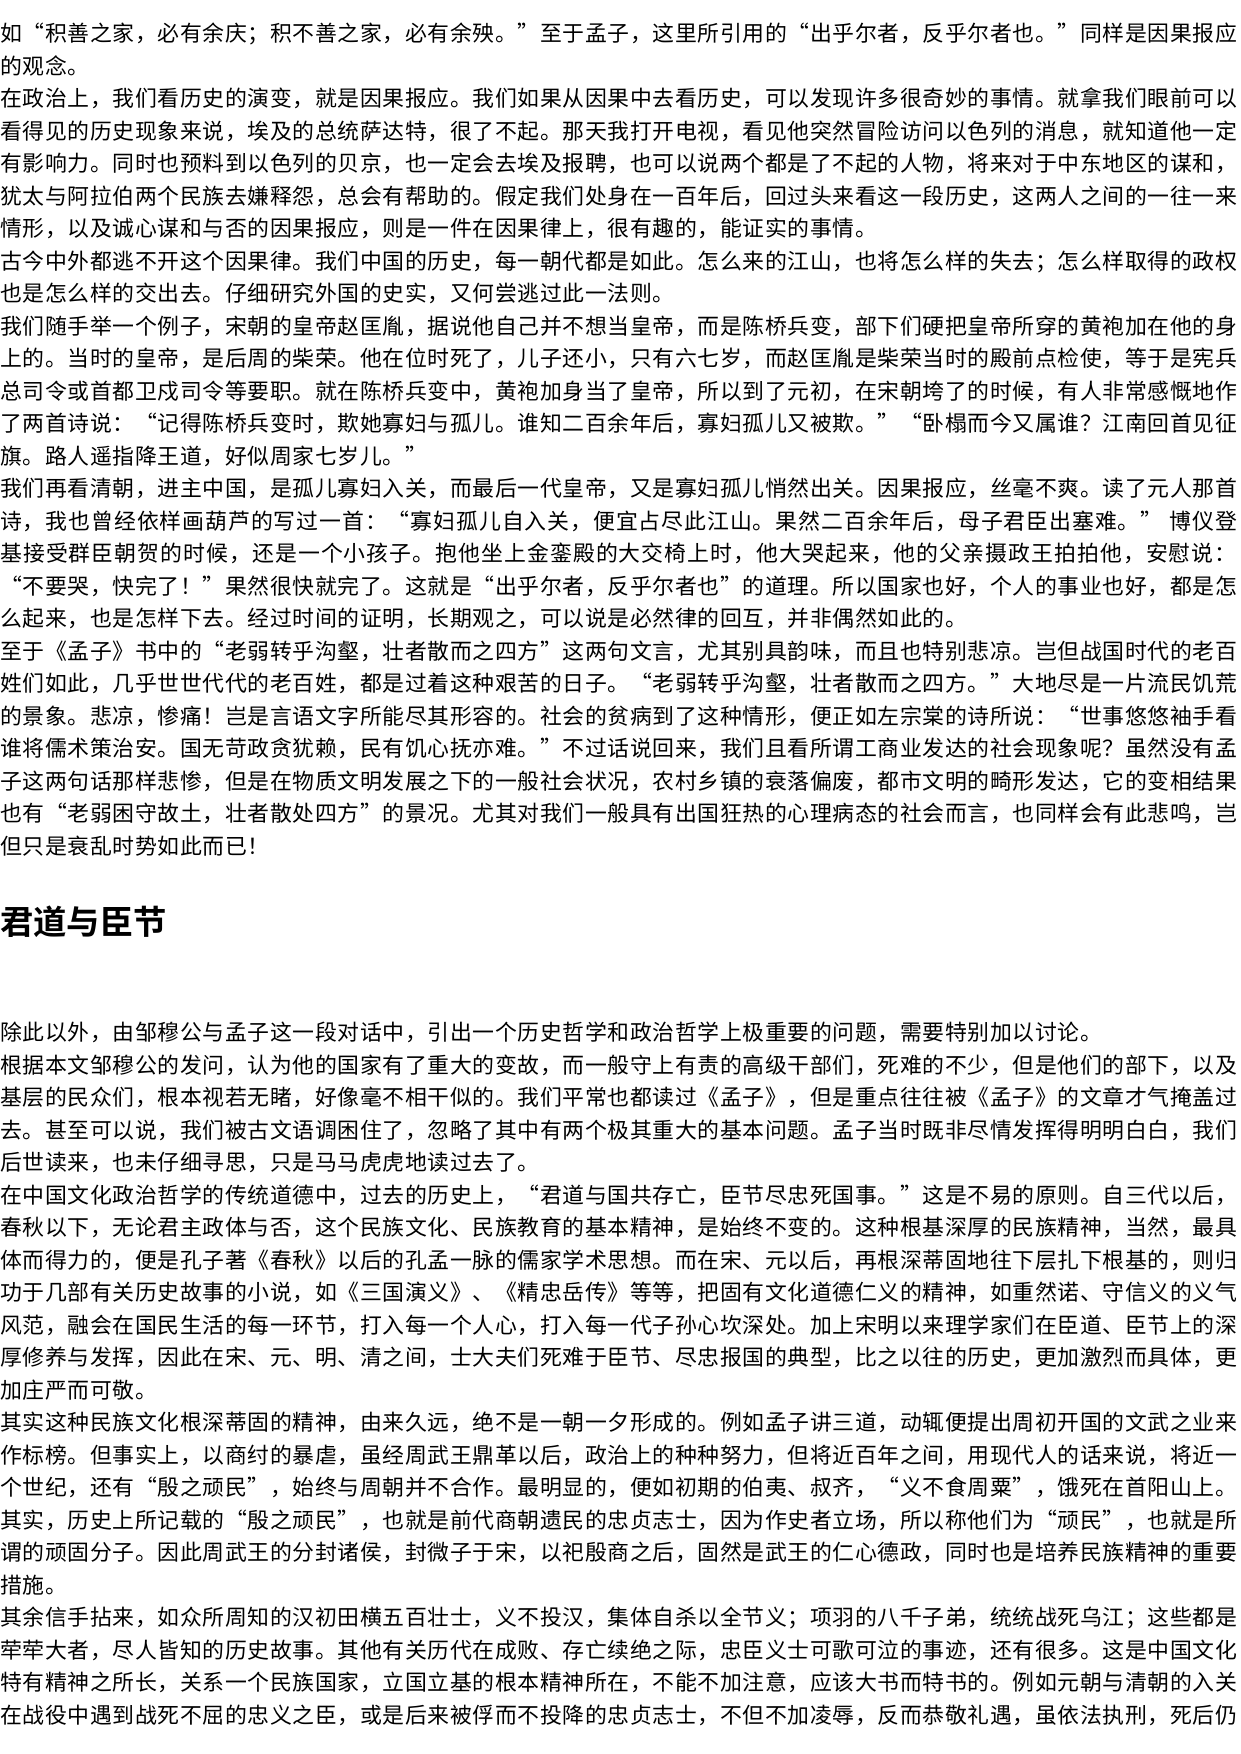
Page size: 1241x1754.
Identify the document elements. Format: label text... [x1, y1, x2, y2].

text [0, 16, 1240, 81]
subtitle 君道与臣节 [0, 888, 1240, 953]
text 在政治上，我们看历史的演变，就是因果报应。我们如果从因果中去看历史，可以发现许多很奇妙的事情。就拿我们眼前可以看得见的历史现象来说，埃及的总统萨达特，很了不起。那天我打开电视，看见他突然冒险访问以色列的消息，就知道他一定有影响力。同时也预料到以色列的贝京，也一定会去埃及报聘，也可以说两个都是了不起的人物，将来对于中东地区的谋和，犹太与阿拉伯两个民族去嫌释怨，总会有帮助的。假定我们处身在一百年后，回过头来看这一段历史，这两人之间的一往一来情形，以及诚心谋和与否的因果报应，则是一件在因果律上，很有趣的，能证实的事情。 [0, 81, 1240, 243]
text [0, 1600, 1240, 1730]
text 我们再看清朝，进主中国，是孤儿寡妇入关，而最后一代皇帝，又是寡妇孤儿悄然出关。因果报应，丝毫不爽。读了元人那首诗，我也曾经依样画葫芦的写过一首：“寡妇孤儿自入关，便宜占尽此江山。果然二百余年后，母子君臣出塞难。” 博仪登基接受群臣朝贺的时候，还是一个小孩子。抱他坐上金銮殿的大交椅上时，他大哭起来，他的父亲摄政王拍拍他，安慰说：“不要哭，快完了！”果然很快就完了。这就是“出乎尔者，反乎尔者也”的道理。所以国家也好，个人的事业也好，都是怎么起来，也是怎样下去。经过时间的证明，长期观之，可以说是必然律的回互，并非偶然如此的。 [0, 471, 1240, 633]
text 根据本文邹穆公的发问，认为他的国家有了重大的变故，而一般守上有责的高级干部们，死难的不少，但是他们的部下，以及基层的民众们，根本视若无睹，好像毫不相干似的。我们平常也都读过《孟子》，但是重点往往被《孟子》的文章才气掩盖过去。甚至可以说，我们被古文语调困住了，忽略了其中有两个极其重大的基本问题。孟子当时既非尽情发挥得明明白白，我们后世读来，也未仔细寻思，只是马马虎虎地读过去了。 [0, 1047, 1240, 1177]
text 除此以外，由邹穆公与孟子这一段对话中，引出一个历史哲学和政治哲学上极重要的问题，需要特别加以讨论。 [0, 1015, 1240, 1047]
text 我们随手举一个例子，宋朝的皇帝赵匡胤，据说他自己并不想当皇帝，而是陈桥兵变，部下们硬把皇帝所穿的黄袍加在他的身上的。当时的皇帝，是后周的柴荣。他在位时死了，儿子还小，只有六七岁，而赵匡胤是柴荣当时的殿前点检使，等于是宪兵总司令或首都卫戍司令等要职。就在陈桥兵变中，黄袍加身当了皇帝，所以到了元初，在宋朝垮了的时候，有人非常感慨地作了两首诗说：“记得陈桥兵变时，欺她寡妇与孤儿。谁知二百余年后，寡妇孤儿又被欺。”“卧榻而今又属谁？江南回首见征旗。路人遥指降王道，好似周家七岁儿。” [0, 308, 1240, 471]
text 至于《孟子》书中的“老弱转乎沟壑，壮者散而之四方”这两句文言，尤其别具韵味，而且也特别悲凉。岂但战国时代的老百姓们如此，几乎世世代代的老百姓，都是过着这种艰苦的日子。“老弱转乎沟壑，壮者散而之四方。”大地尽是一片流民饥荒的景象。悲凉，惨痛！岂是言语文字所能尽其形容的。社会的贫病到了这种情形，便正如左宗棠的诗所说：“世事悠悠袖手看，谁将儒术策治安。国无苛政贪犹赖，民有饥心抚亦难。”不过话说回来，我们且看所谓工商业发达的社会现象呢？虽然没有孟子这两句话那样悲惨，但是在物质文明发展之下的一般社会状况，农村乡镇的衰落偏废，都市文明的畸形发达，它的变相结果，也有“老弱困守故土，壮者散处四方”的景况。尤其对我们一般具有出国狂热的心理病态的社会而言，也同样会有此悲鸣，岂但只是衰乱时势如此而已！ [0, 633, 1240, 861]
text 古今中外都逃不开这个因果律。我们中国的历史，每一朝代都是如此。怎么来的江山，也将怎么样的失去；怎么样取得的政权，也是怎么样的交出去。仔细研究外国的史实，又何尝逃过此一法则。 [0, 243, 1240, 308]
text 其实这种民族文化根深蒂固的精神，由来久远，绝不是一朝一夕形成的。例如孟子讲三道，动辄便提出周初开国的文武之业来作标榜。但事实上，以商纣的暴虐，虽经周武王鼎革以后，政治上的种种努力，但将近百年之间，用现代人的话来说，将近一个世纪，还有“殷之顽民”，始终与周朝并不合作。最明显的，便如初期的伯夷、叔齐，“义不食周粟”，饿死在首阳山上。其实，历史上所记载的“殷之顽民”，也就是前代商朝遗民的忠贞志士，因为作史者立场，所以称他们为“顽民”，也就是所谓的顽固分子。因此周武王的分封诸侯，封微子于宋，以祀殷商之后，固然是武王的仁心德政，同时也是培养民族精神的重要措施。 [0, 1405, 1240, 1600]
text 在中国文化政治哲学的传统道德中，过去的历史上，“君道与国共存亡，臣节尽忠死国事。”这是不易的原则。自三代以后，春秋以下，无论君主政体与否，这个民族文化、民族教育的基本精神，是始终不变的。这种根基深厚的民族精神，当然，最具体而得力的，便是孔子著《春秋》以后的孔孟一脉的儒家学术思想。而在宋、元以后，再根深蒂固地往下层扎下根基的，则归功于几部有关历史故事的小说，如《三国演义》、《精忠岳传》等等，把固有文化道德仁义的精神，如重然诺、守信义的义气风范，融会在国民生活的每一环节，打入每一个人心，打入每一代子孙心坎深处。加上宋明以来理学家们在臣道、臣节上的深厚修养与发挥，因此在宋、元、明、清之间，士大夫们死难于臣节、尽忠报国的典型，比之以往的历史，更加激烈而具体，更加庄严而可敬。 [0, 1177, 1240, 1405]
